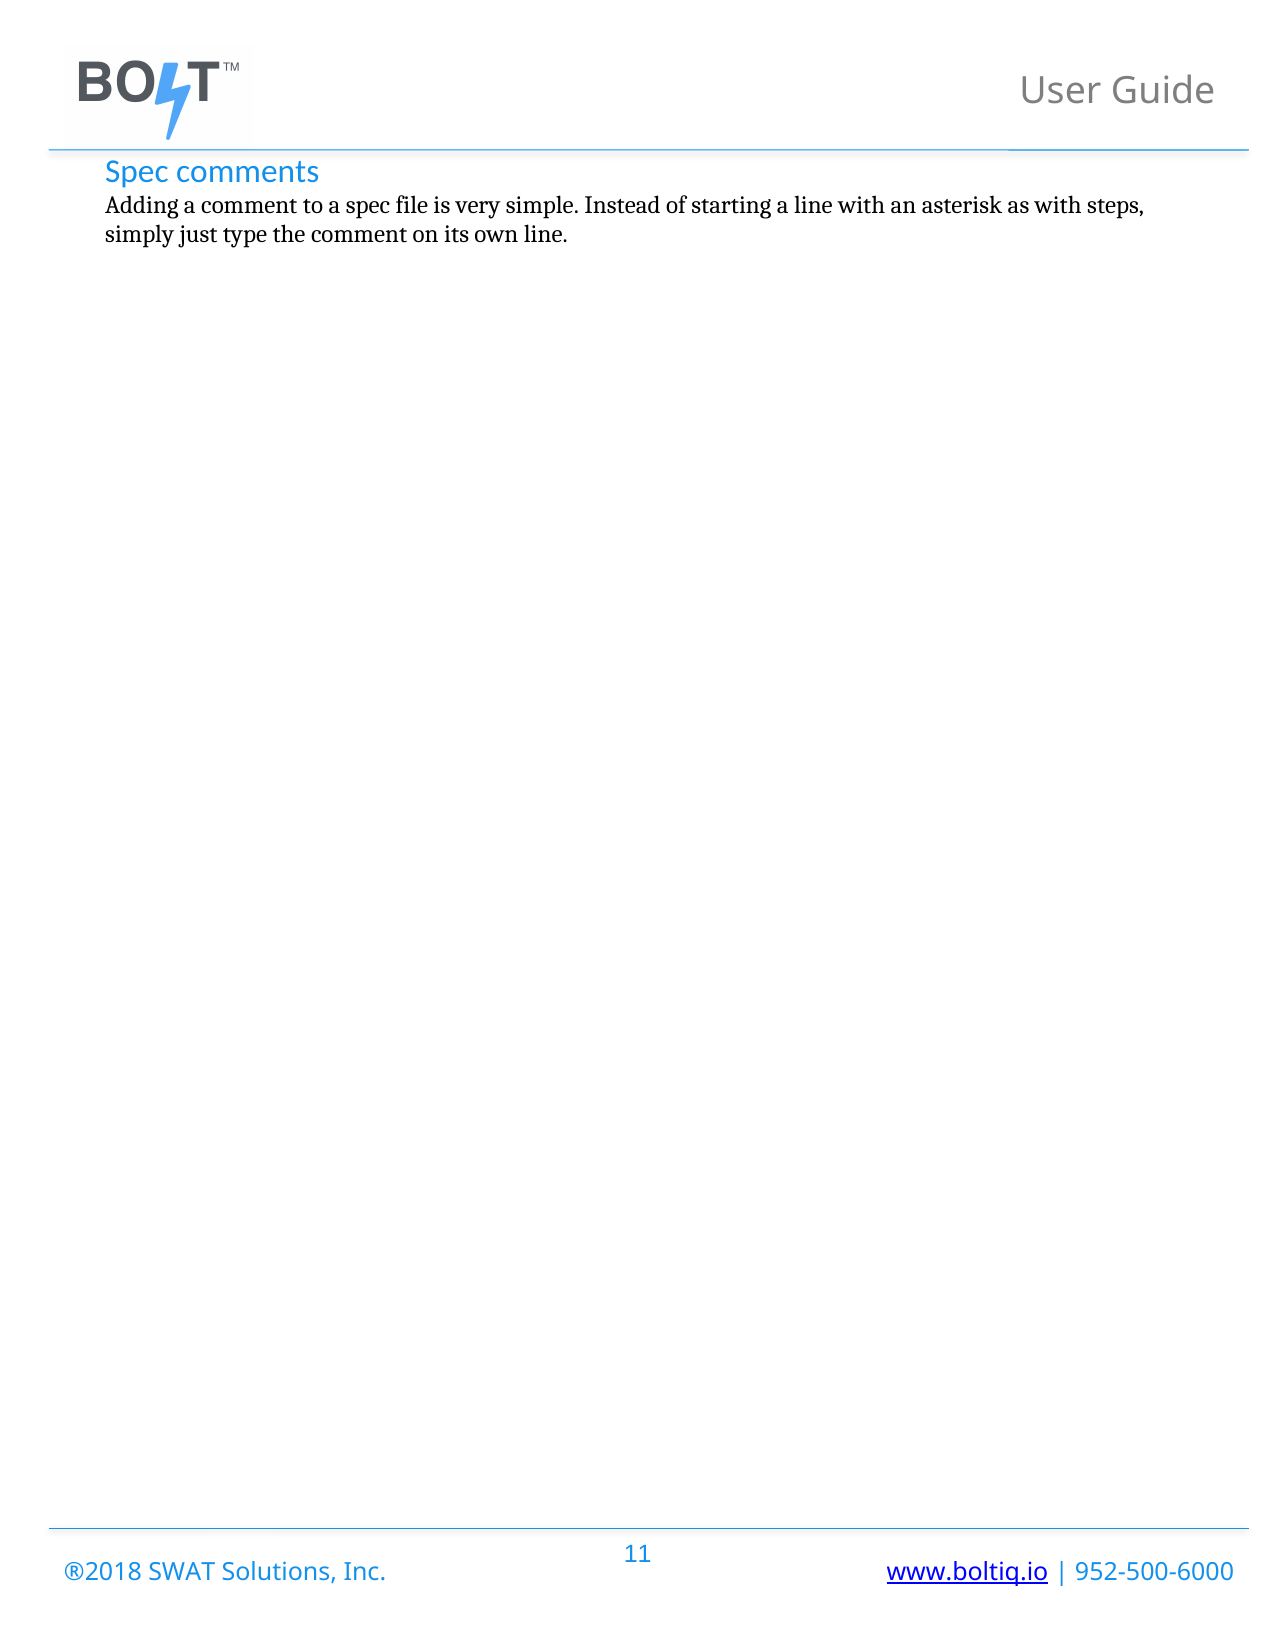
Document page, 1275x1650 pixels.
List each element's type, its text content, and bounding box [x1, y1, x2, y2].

picture [63, 45, 255, 149]
subtitle Spec comments [105, 150, 1170, 191]
text Adding a comment to a spec file is very simple. Instead of starting a line with an asterisk as with steps, simply just type the comment on its own line. [105, 191, 1170, 248]
